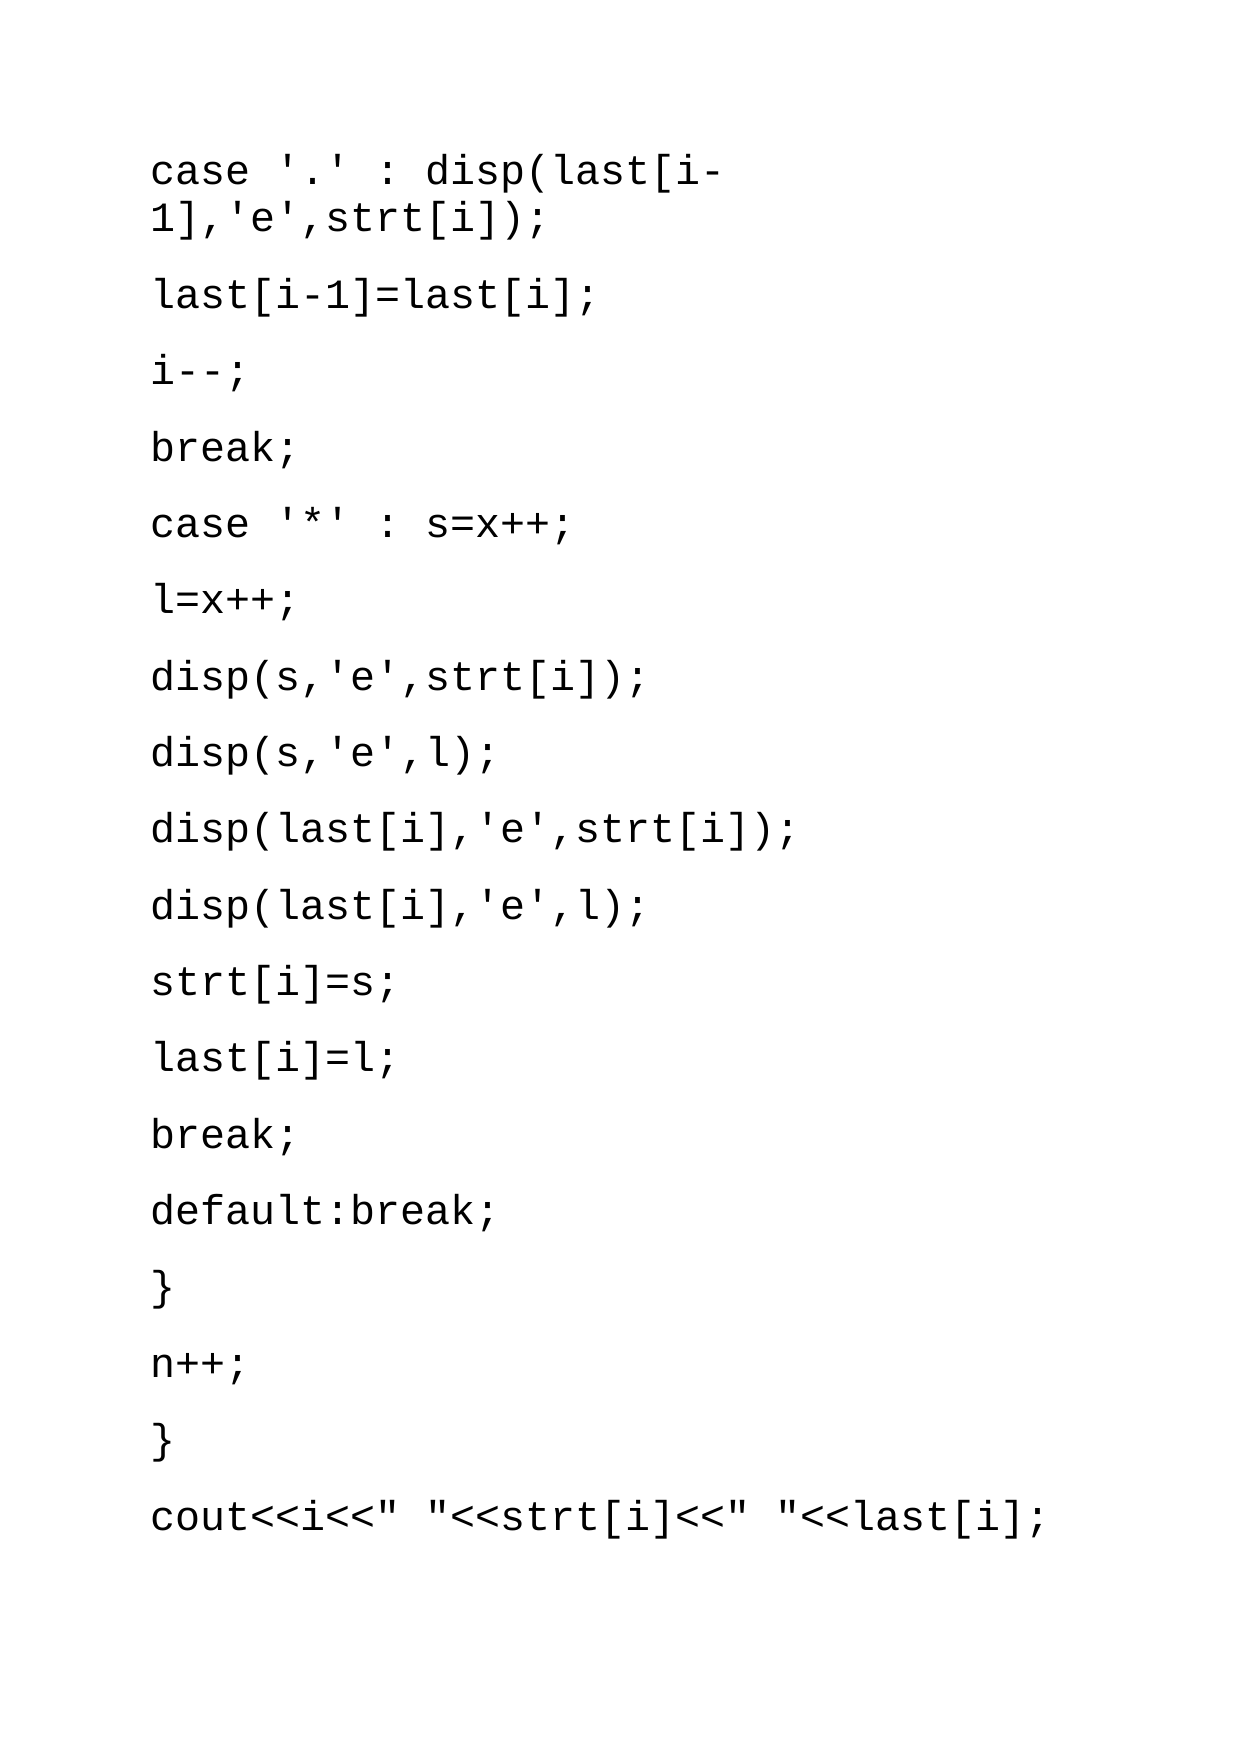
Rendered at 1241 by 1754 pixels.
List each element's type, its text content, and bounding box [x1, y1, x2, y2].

text disp(last[i],'e',strt[i]); [150, 808, 1090, 855]
text case '.' : disp(last[i-1],'e',strt[i]); [150, 150, 1090, 244]
text strt[i]=s; [150, 961, 1090, 1008]
text default:break; [150, 1190, 1090, 1237]
text cout<<i<<" "<<strt[i]<<" "<<last[i]; [150, 1495, 1090, 1542]
text } [150, 1419, 1090, 1466]
text last[i-1]=last[i]; [150, 273, 1090, 321]
text disp(s,'e',strt[i]); [150, 655, 1090, 702]
text n++; [150, 1342, 1090, 1390]
text } [150, 1266, 1090, 1313]
text break; [150, 426, 1090, 473]
text case '*' : s=x++; [150, 503, 1090, 550]
text disp(s,'e',l); [150, 732, 1090, 779]
text l=x++; [150, 579, 1090, 626]
text last[i]=l; [150, 1037, 1090, 1084]
text disp(last[i],'e',l); [150, 884, 1090, 932]
text break; [150, 1113, 1090, 1161]
text i--; [150, 350, 1090, 397]
